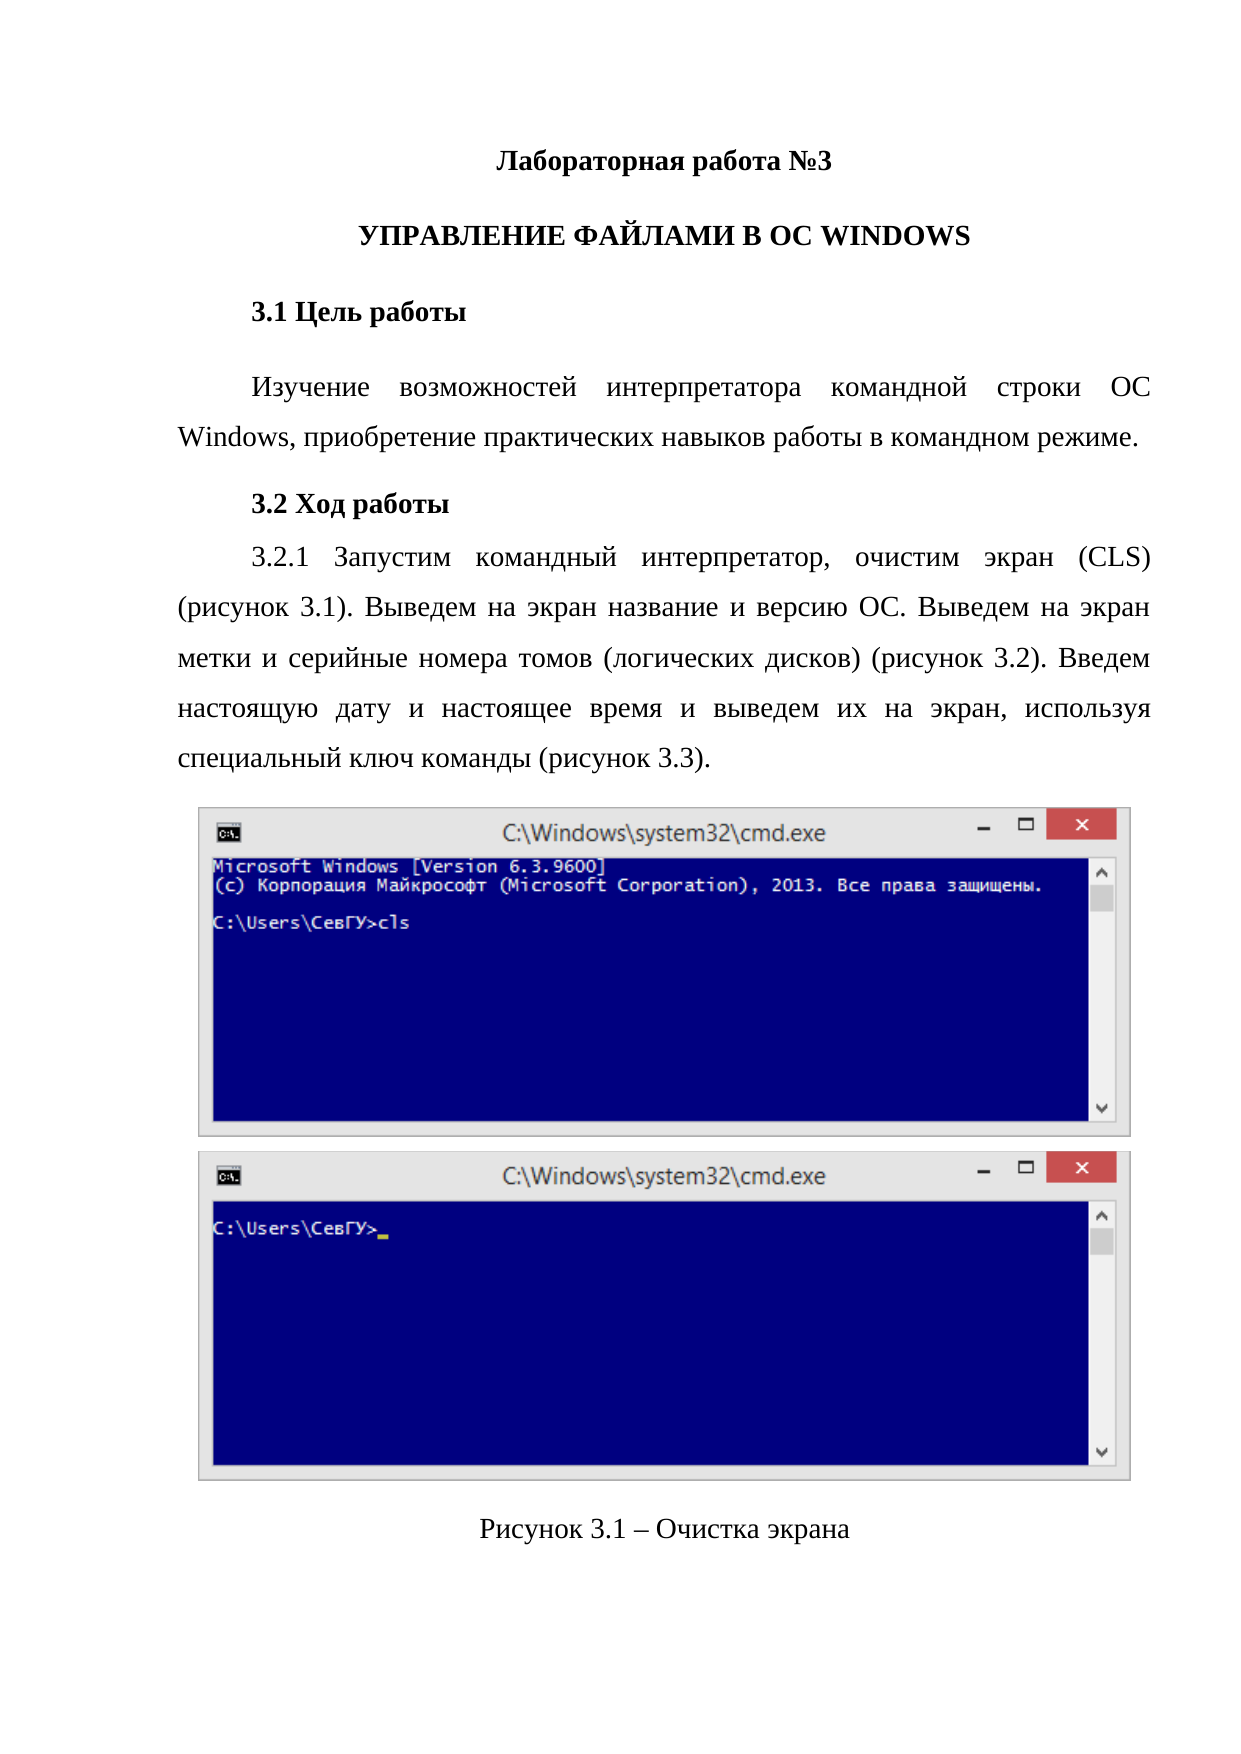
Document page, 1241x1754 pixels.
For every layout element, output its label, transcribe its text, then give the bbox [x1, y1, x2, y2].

text 3.1 Цель работы [251, 294, 1152, 327]
text Изучение возможностей интерпретатора командной строки ОС Windows, приобретение практических навыков работы в командном режиме. [177, 369, 1152, 453]
picture [198, 1151, 1131, 1481]
text УПРАВЛЕНИЕ ФАЙЛАМИ В ОС WINDOWS [177, 218, 1152, 252]
text 3.2 Ход работы [177, 486, 1152, 520]
text Рисунок 3.1 – Очистка экрана [177, 1511, 1152, 1545]
text Лабораторная работа №3 [177, 143, 1152, 177]
picture [198, 807, 1131, 1137]
text 3.2.1 Запустим командный интерпретатор, очистим экран (CLS) (рисунок 3.1). Выведем на экран название и версию ОС. Выведем на экран метки и серийные номера томов (логических дисков) (рисунок 3.2). Введем настоящую дату и настоящее время и выведем их на экран, используя специальный ключ команды (рисунок 3.3). [177, 539, 1152, 774]
